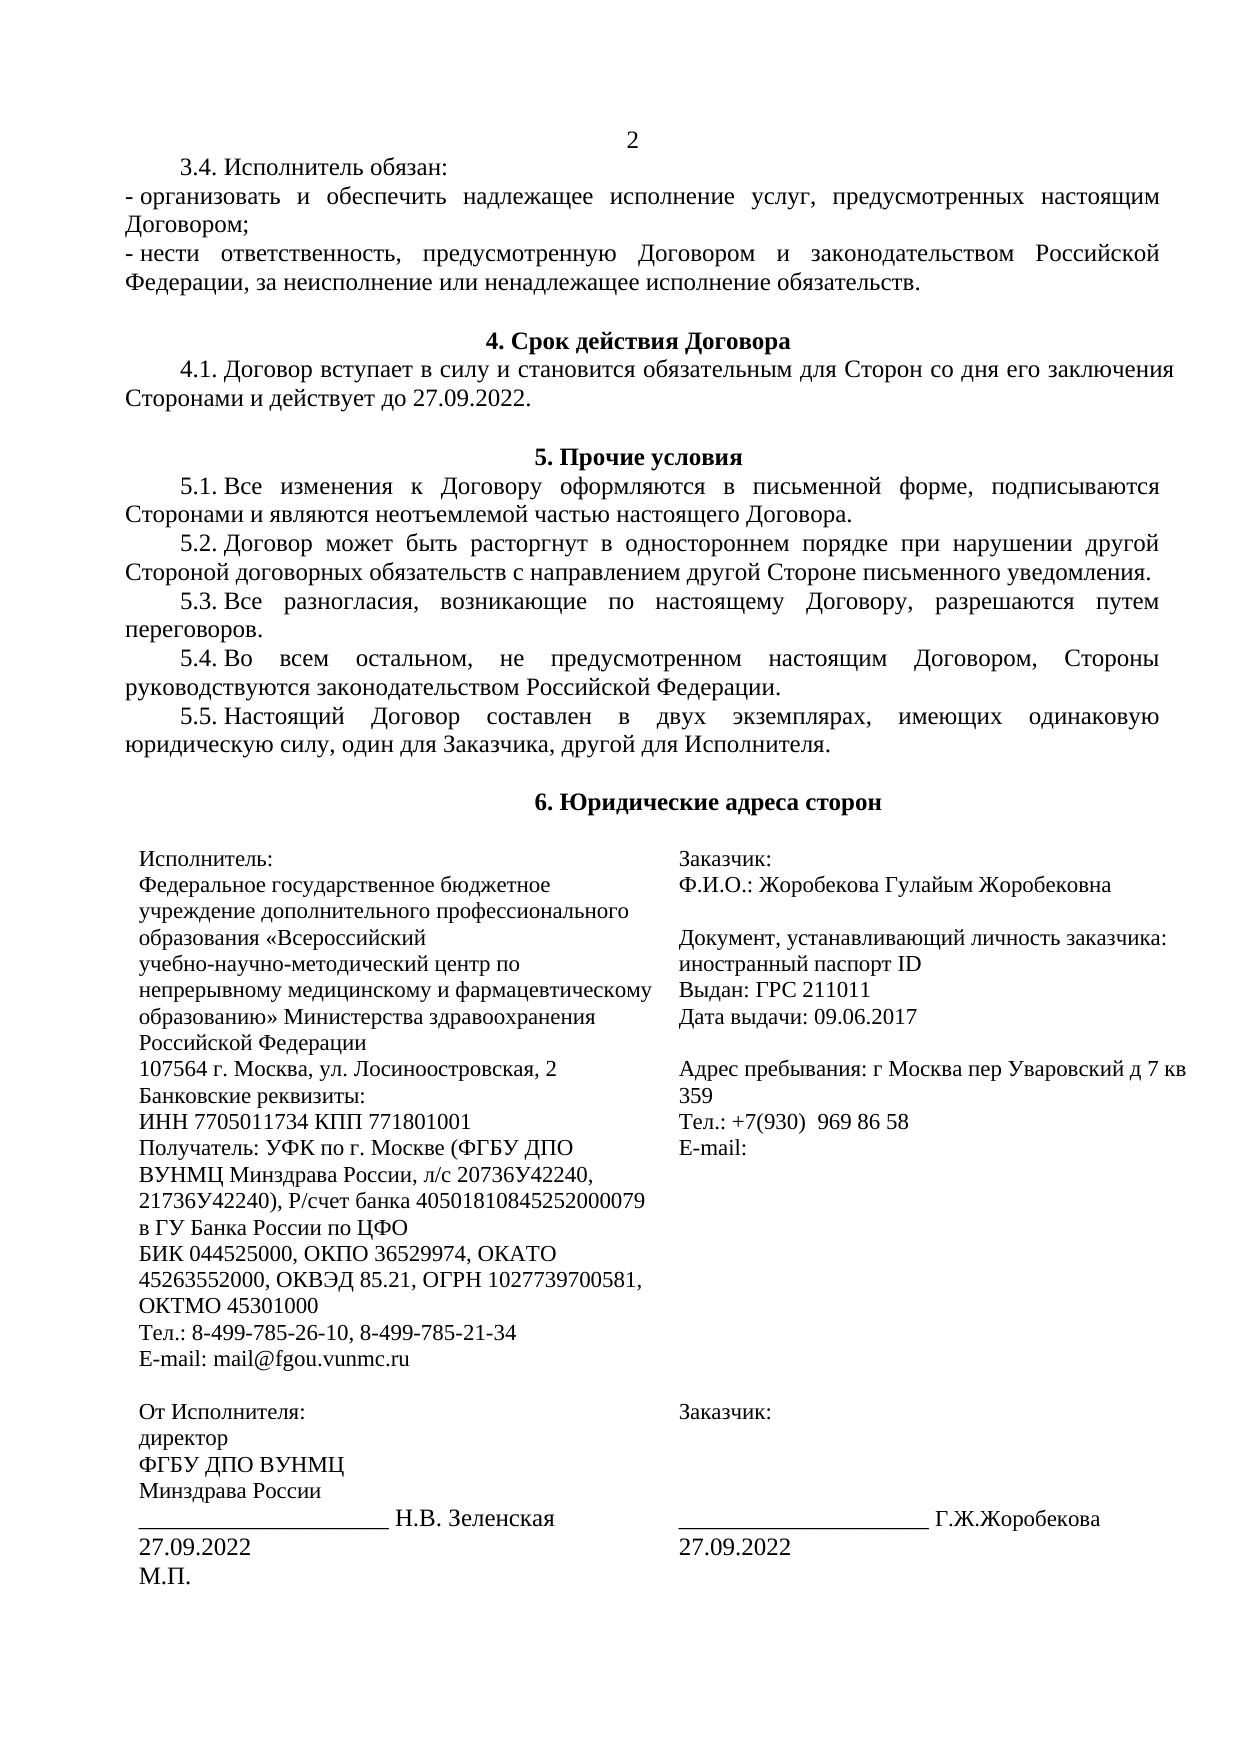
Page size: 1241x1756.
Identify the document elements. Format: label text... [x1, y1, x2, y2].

list Все разногласия, возникающие по настоящему Договору, разрешаются путем переговоров. [125, 586, 1161, 643]
list Юридические адреса сторон [534, 787, 1169, 816]
list Исполнитель обязан: [179, 152, 1161, 181]
list Прочие условия [534, 442, 1169, 471]
table_header Исполнитель: [127, 845, 667, 871]
table_cell Ф.И.О.: Жоробекова Гулайым Жоробековна Документ, устанавливающий личность заказчика: иностранный паспорт ID Выдан: ГРС 211011 Дата выдачи: 09.06.2017 Адрес пребывания: г Москва пер Уваровский д 7 кв 359 Тел.: +7(930) 969 86 58 Е-mail: [667, 871, 1207, 1398]
table_cell От Исполнителя: директор ФГБУ ДПО ВУНМЦ Минздрава России ____________________ Н.В. Зеленская 27.09.2022 М.П. [127, 1398, 667, 1590]
table_cell Заказчик: ____________________ Г.Ж.Жоробекова 27.09.2022 [667, 1398, 1207, 1590]
list Срок действия Договора [486, 326, 1169, 354]
list организовать и обеспечить надлежащее исполнение услуг, предусмотренных настоящим Договором; [125, 181, 1161, 238]
list Настоящий Договор составлен в двух экземплярах, имеющих одинаковую юридическую силу, один для Заказчика, другой для Исполнителя. [125, 701, 1161, 758]
table_cell Федеральное государственное бюджетное учреждение дополнительного профессионального образования «Всероссийский учебно-научно-методический центр по непрерывному медицинскому и фармацевтическому образованию» Министерства здравоохранения Российской Федерации 107564 г. Москва, ул. Лосиноостровская, 2 Банковские реквизиты: ИНН 7705011734 КПП 771801001 Получатель: УФК по г. Москве (ФГБУ ДПО ВУНМЦ Минздрава России, л/с 20736У42240, 21736У42240), Р/счет банка 40501810845252000079 в ГУ Банка России по ЦФО БИК 044525000, ОКПО 36529974, ОКАТО 45263552000, ОКВЭД 85.21, ОГРН 1027739700581, ОКТМО 45301000 Тел.: 8-499-785-26-10, 8-499-785-21-34 Е-mail: mail@fgou.vunmc.ru [127, 871, 667, 1398]
list Договор вступает в силу и становится обязательным для Сторон со дня его заключения Сторонами и действует до 27.09.2022. [125, 354, 1175, 412]
list Во всем остальном, не предусмотренном настоящим Договором, Стороны руководствуются законодательством Российской Федерации. [125, 643, 1161, 701]
table_header Заказчик: [667, 845, 1207, 871]
list Все изменения к Договору оформляются в письменной форме, подписываются Сторонами и являются неотъемлемой частью настоящего Договора. [125, 471, 1161, 528]
list Договор может быть расторгнут в одностороннем порядке при нарушении другой Стороной договорных обязательств с направлением другой Стороне письменного уведомления. [125, 528, 1161, 586]
list нести ответственность, предусмотренную Договором и законодательством Российской Федерации, за неисполнение или ненадлежащее исполнение обязательств. [125, 238, 1161, 296]
